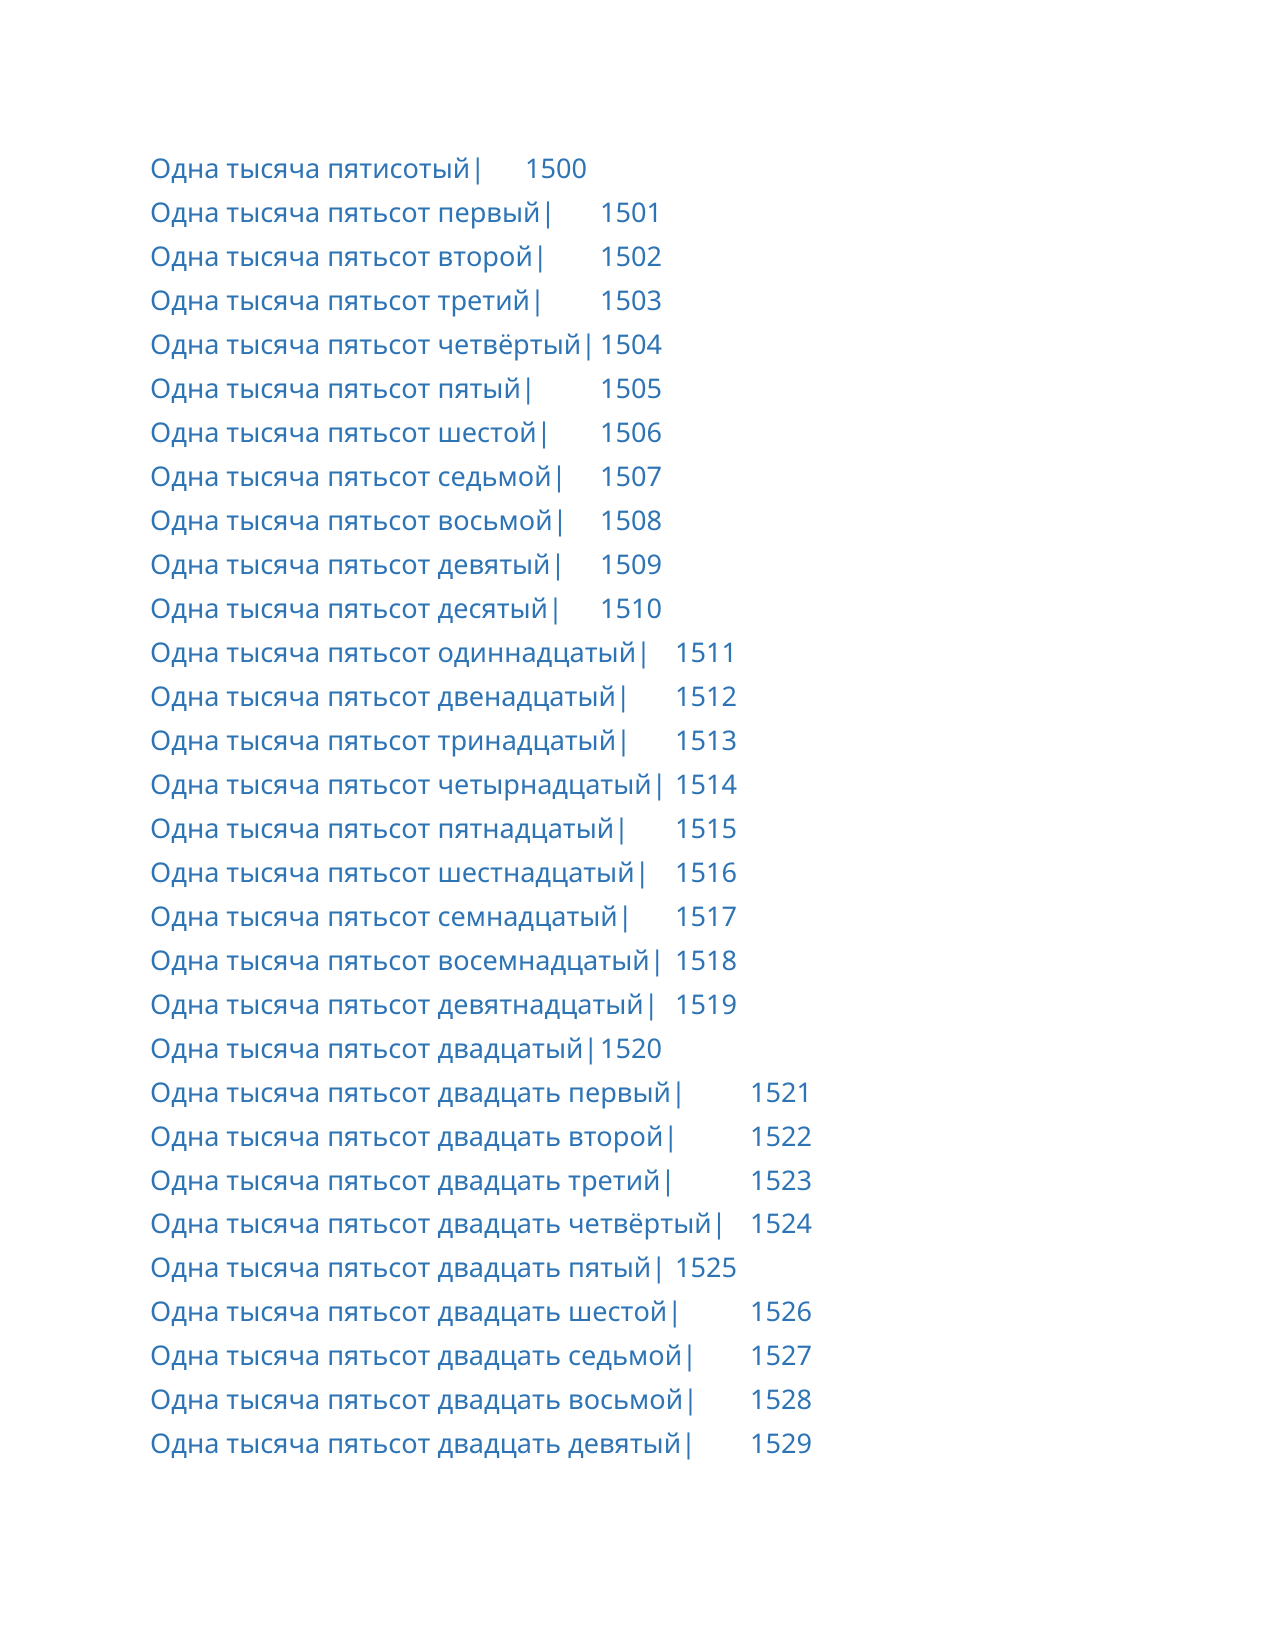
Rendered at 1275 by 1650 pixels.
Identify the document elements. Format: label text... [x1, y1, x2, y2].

subtitle 1508 [150, 502, 1125, 538]
subtitle 1511 [150, 633, 1125, 670]
subtitle 1528 [150, 1381, 1125, 1418]
subtitle 1509 [150, 546, 1125, 582]
subtitle 1505 [150, 370, 1125, 407]
subtitle 1529 [150, 1425, 1125, 1462]
subtitle 1501 [150, 194, 1125, 231]
subtitle 1525 [150, 1249, 1125, 1286]
subtitle 1514 [150, 765, 1125, 802]
subtitle 1504 [150, 326, 1125, 363]
subtitle 1520 [150, 1029, 1125, 1066]
subtitle 1517 [150, 897, 1125, 934]
subtitle 1521 [150, 1073, 1125, 1110]
subtitle 1518 [150, 941, 1125, 978]
subtitle 1510 [150, 589, 1125, 626]
subtitle 1522 [150, 1117, 1125, 1154]
subtitle 1513 [150, 721, 1125, 758]
subtitle 1503 [150, 282, 1125, 319]
subtitle 1506 [150, 414, 1125, 451]
subtitle 1519 [150, 985, 1125, 1022]
subtitle 1527 [150, 1337, 1125, 1374]
subtitle 1523 [150, 1161, 1125, 1198]
subtitle 1515 [150, 809, 1125, 846]
subtitle 1500 [150, 150, 1125, 187]
subtitle 1526 [150, 1293, 1125, 1330]
subtitle 1512 [150, 677, 1125, 714]
subtitle 1507 [150, 458, 1125, 494]
subtitle 1502 [150, 238, 1125, 275]
subtitle 1524 [150, 1205, 1125, 1242]
subtitle 1516 [150, 853, 1125, 890]
